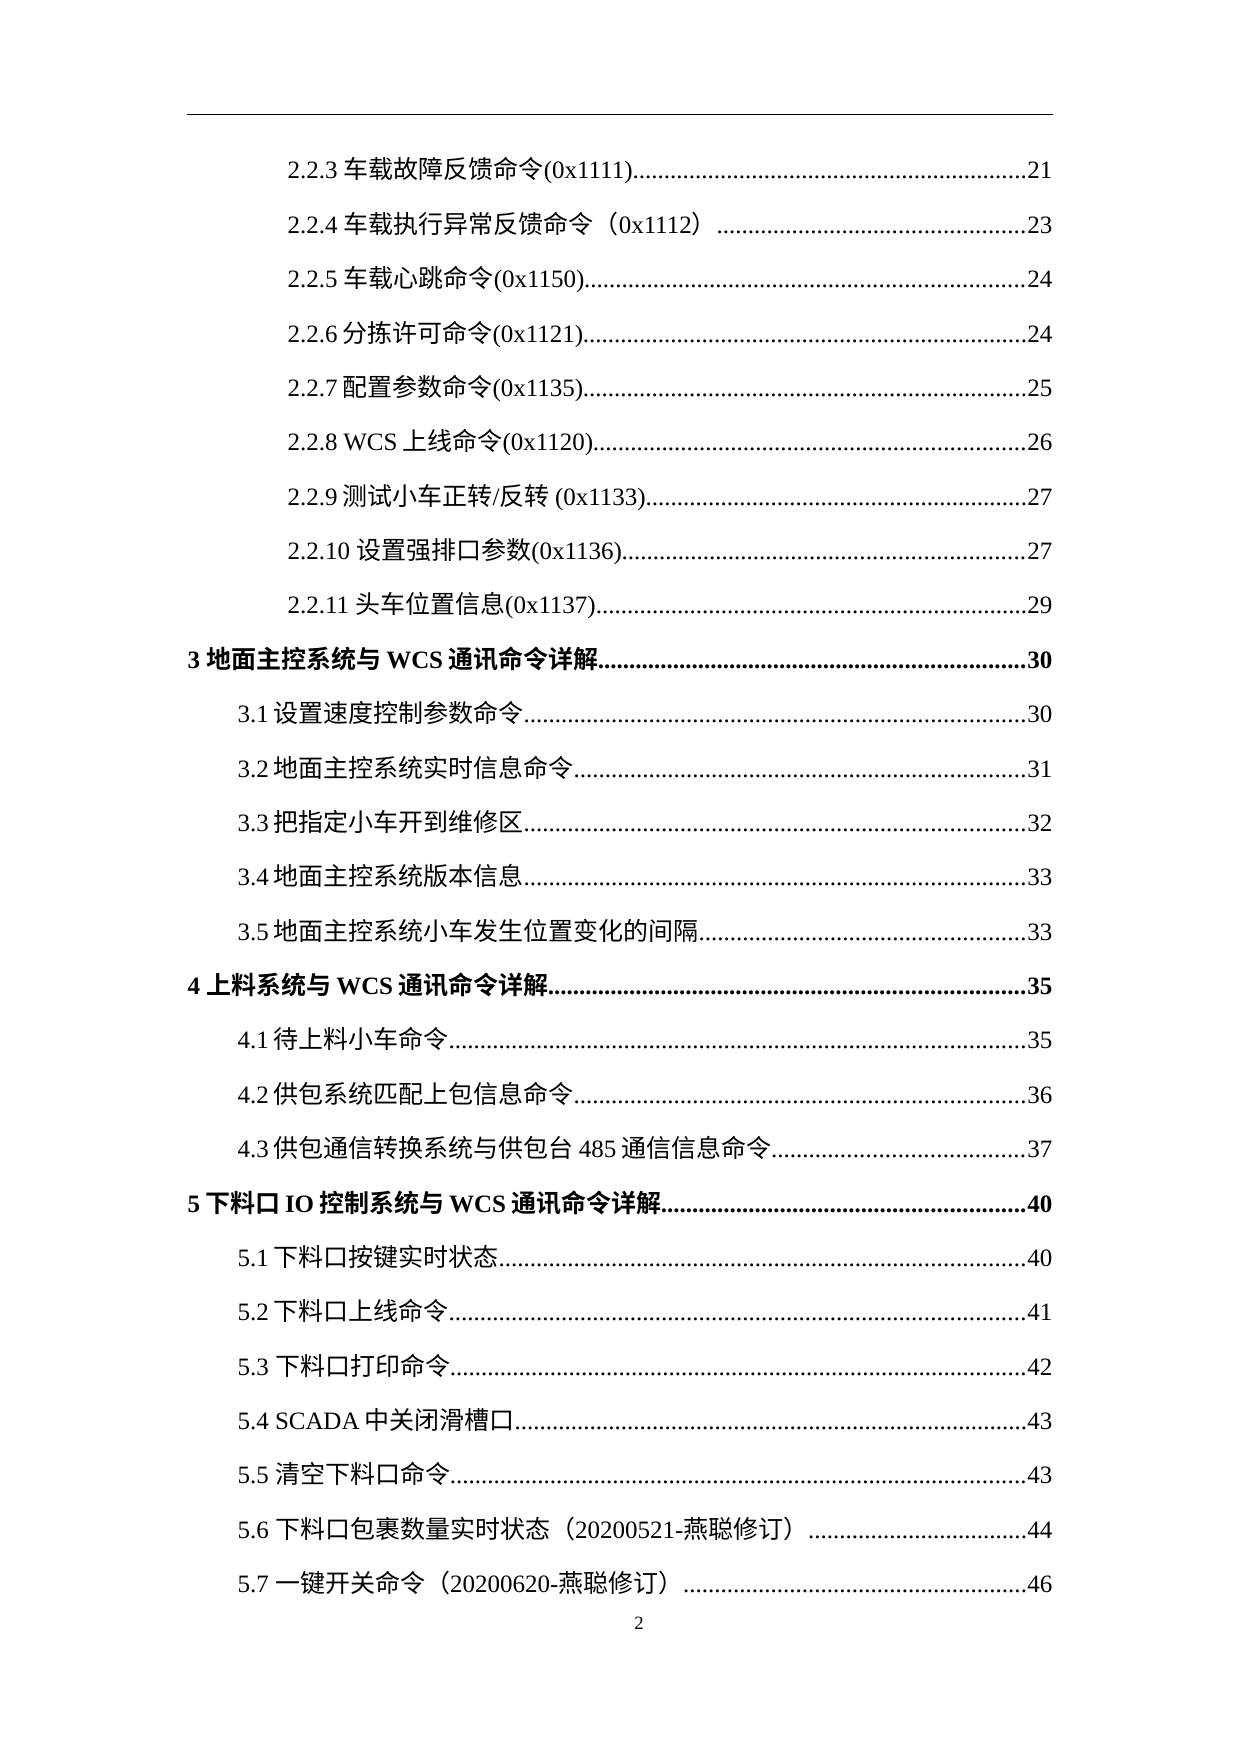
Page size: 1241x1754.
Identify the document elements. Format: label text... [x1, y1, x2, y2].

text 4 上料系统与WCS通讯命令详解 35 [187, 966, 1053, 1002]
text 5.5 清空下料口命令 43 [237, 1455, 1053, 1491]
text 2.2.7配置参数命令(0x1135) 25 [287, 367, 1053, 404]
text 5.2下料口上线命令 41 [237, 1292, 1053, 1328]
text 5.4 SCADA中关闭滑槽口 43 [237, 1401, 1053, 1437]
text 3.2地面主控系统实时信息命令 31 [237, 748, 1053, 784]
text 3 地面主控系统与WCS通讯命令详解 30 [187, 639, 1053, 676]
text 5下料口IO控制系统与WCS通讯命令详解 40 [187, 1183, 1053, 1219]
text 5.6 下料口包裹数量实时状态（20200521-燕聪修订） 44 [237, 1509, 1053, 1546]
text 2.2.4 车载执行异常反馈命令（0x1112） 23 [287, 204, 1053, 241]
text 4.1待上料小车命令 35 [237, 1020, 1053, 1056]
text 2.2.6分拣许可命令(0x1121) 24 [287, 313, 1053, 349]
text 5.1下料口按键实时状态 40 [237, 1237, 1053, 1274]
text 2.2.8 WCS上线命令(0x1120) 26 [287, 422, 1053, 458]
text 4.3供包通信转换系统与供包台485通信信息命令 37 [237, 1129, 1053, 1165]
text 3.3把指定小车开到维修区 32 [237, 802, 1053, 839]
text 2.2.3 车载故障反馈命令(0x1111) 21 [287, 150, 1053, 186]
text 2.2.10 设置强排口参数(0x1136) 27 [287, 531, 1053, 567]
text 4.2供包系统匹配上包信息命令 36 [237, 1074, 1053, 1111]
text 2.2.9测试小车正转/反转 (0x1133) 27 [287, 476, 1053, 512]
text 3.1设置速度控制参数命令 30 [237, 694, 1053, 730]
text 2.2.11 头车位置信息(0x1137) 29 [287, 585, 1053, 621]
text 3.4地面主控系统版本信息 33 [237, 857, 1053, 893]
text 5.7 一键开关命令（20200620-燕聪修订） 46 [237, 1564, 1053, 1600]
text 5.3 下料口打印命令 42 [237, 1346, 1053, 1382]
text 2.2.5 车载心跳命令(0x1150) 24 [287, 259, 1053, 295]
text 3.5地面主控系统小车发生位置变化的间隔 33 [237, 911, 1053, 947]
